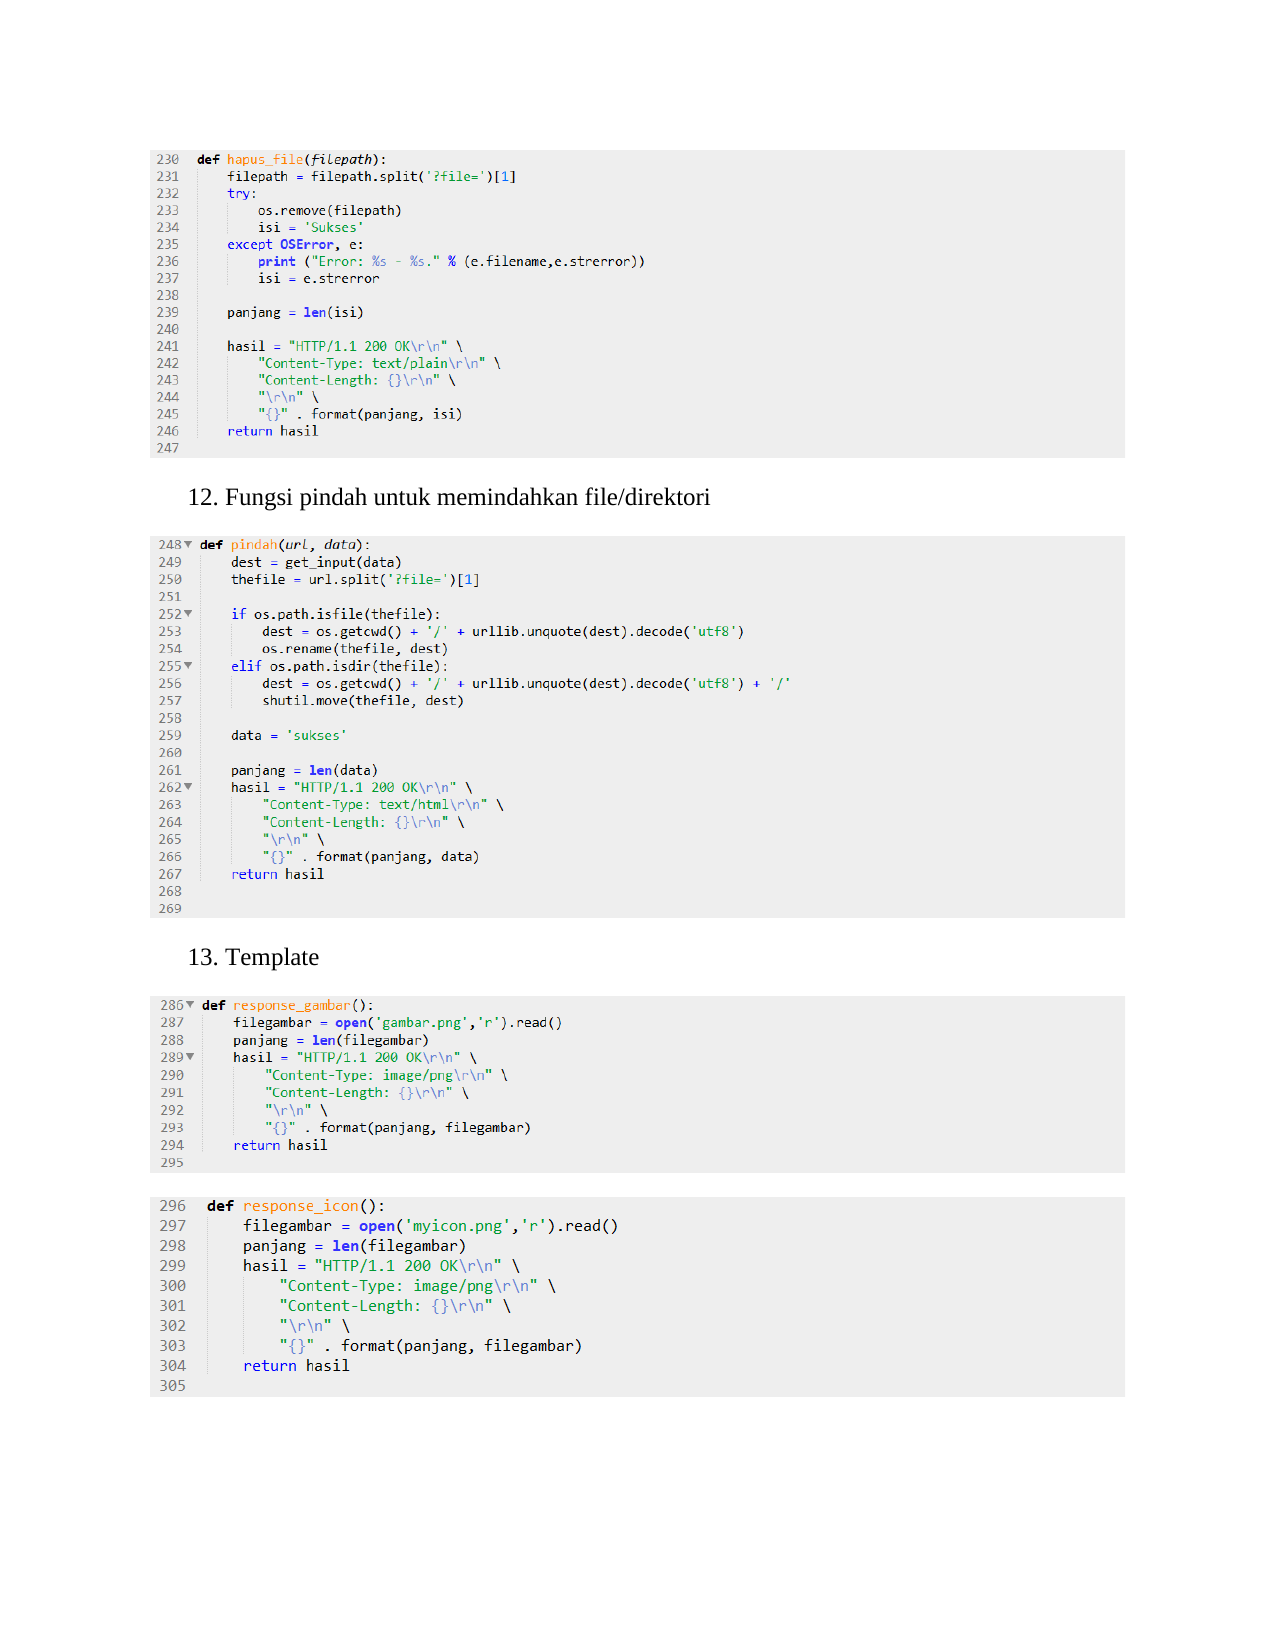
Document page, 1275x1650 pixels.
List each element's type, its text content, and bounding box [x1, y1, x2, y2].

picture [150, 150, 1125, 458]
picture [150, 1197, 1125, 1397]
picture [150, 536, 1125, 918]
list Template [187, 942, 1125, 971]
list Fungsi pindah untuk memindahkan file/direktori [187, 482, 1125, 511]
picture [150, 996, 1125, 1173]
